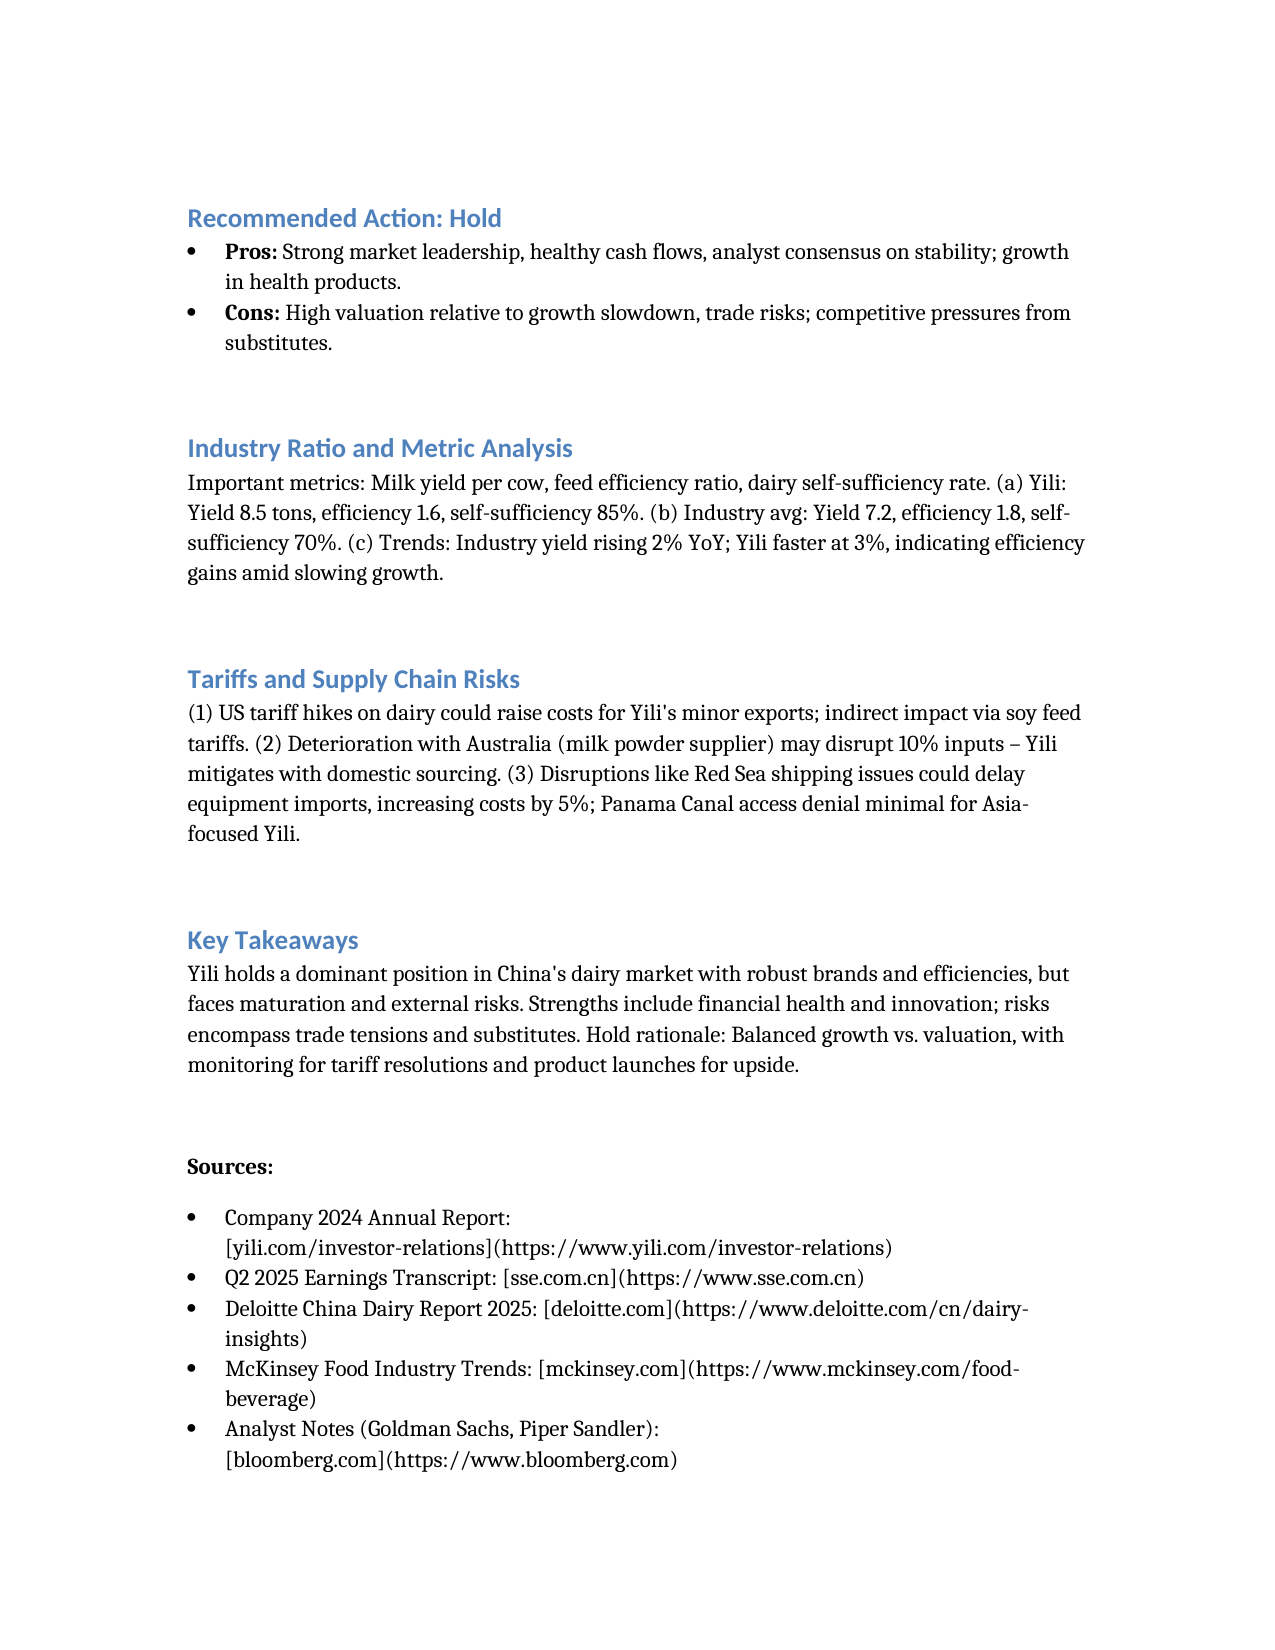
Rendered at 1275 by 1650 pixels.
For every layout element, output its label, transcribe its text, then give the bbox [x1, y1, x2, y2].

subtitle Tariffs and Supply Chain Risks [187, 662, 1087, 695]
text Important metrics: Milk yield per cow, feed efficiency ratio, dairy self-sufficiency rate. (a) Yili: Yield 8.5 tons, efficiency 1.6, self-sufficiency 85%. (b) Industry avg: Yield 7.2, efficiency 1.8, self-sufficiency 70%. (c) Trends: Industry yield rising 2% YoY; Yili faster at 3%, indicating efficiency gains amid slowing growth. [187, 469, 1087, 587]
list Pros: Strong market leadership, healthy cash flows, analyst consensus on stability; growth in health products. [187, 239, 1087, 296]
subtitle Industry Ratio and Metric Analysis [187, 432, 1087, 465]
text (1) US tariff hikes on dairy could raise costs for Yili's minor exports; indirect impact via soy feed tariffs. (2) Deterioration with Australia (milk powder supplier) may disrupt 10% inputs – Yili mitigates with domestic sourcing. (3) Disruptions like Red Sea shipping issues could delay equipment imports, increasing costs by 5%; Panama Canal access denial minimal for Asia-focused Yili. [187, 700, 1087, 847]
list Deloitte China Dairy Report 2025: [deloitte.com](https://www.deloitte.com/cn/dairy-insights) [187, 1295, 1087, 1352]
list Analyst Notes (Goldman Sachs, Piper Sandler): [bloomberg.com](https://www.bloomberg.com) [187, 1416, 1087, 1473]
list Company 2024 Annual Report: [yili.com/investor-relations](https://www.yili.com/investor-relations) [187, 1205, 1087, 1261]
list Q2 2025 Earnings Transcript: [sse.com.cn](https://www.sse.com.cn) [187, 1265, 1087, 1292]
text Yili holds a dominant position in China's dairy market with robust brands and efficiencies, but faces maturation and external risks. Strengths include financial health and innovation; risks encompass trade tensions and substitutes. Hold rationale: Balanced growth vs. valuation, with monitoring for tariff resolutions and product launches for upside. [187, 961, 1087, 1078]
list McKinsey Food Industry Trends: [mckinsey.com](https://www.mckinsey.com/food-beverage) [187, 1356, 1087, 1412]
subtitle Recommended Action: Hold [187, 201, 1087, 234]
subtitle Key Takeaways [187, 923, 1087, 956]
text Sources: [187, 1154, 1087, 1180]
list Cons: High valuation relative to growth slowdown, trade risks; competitive pressures from substitutes. [187, 299, 1087, 356]
